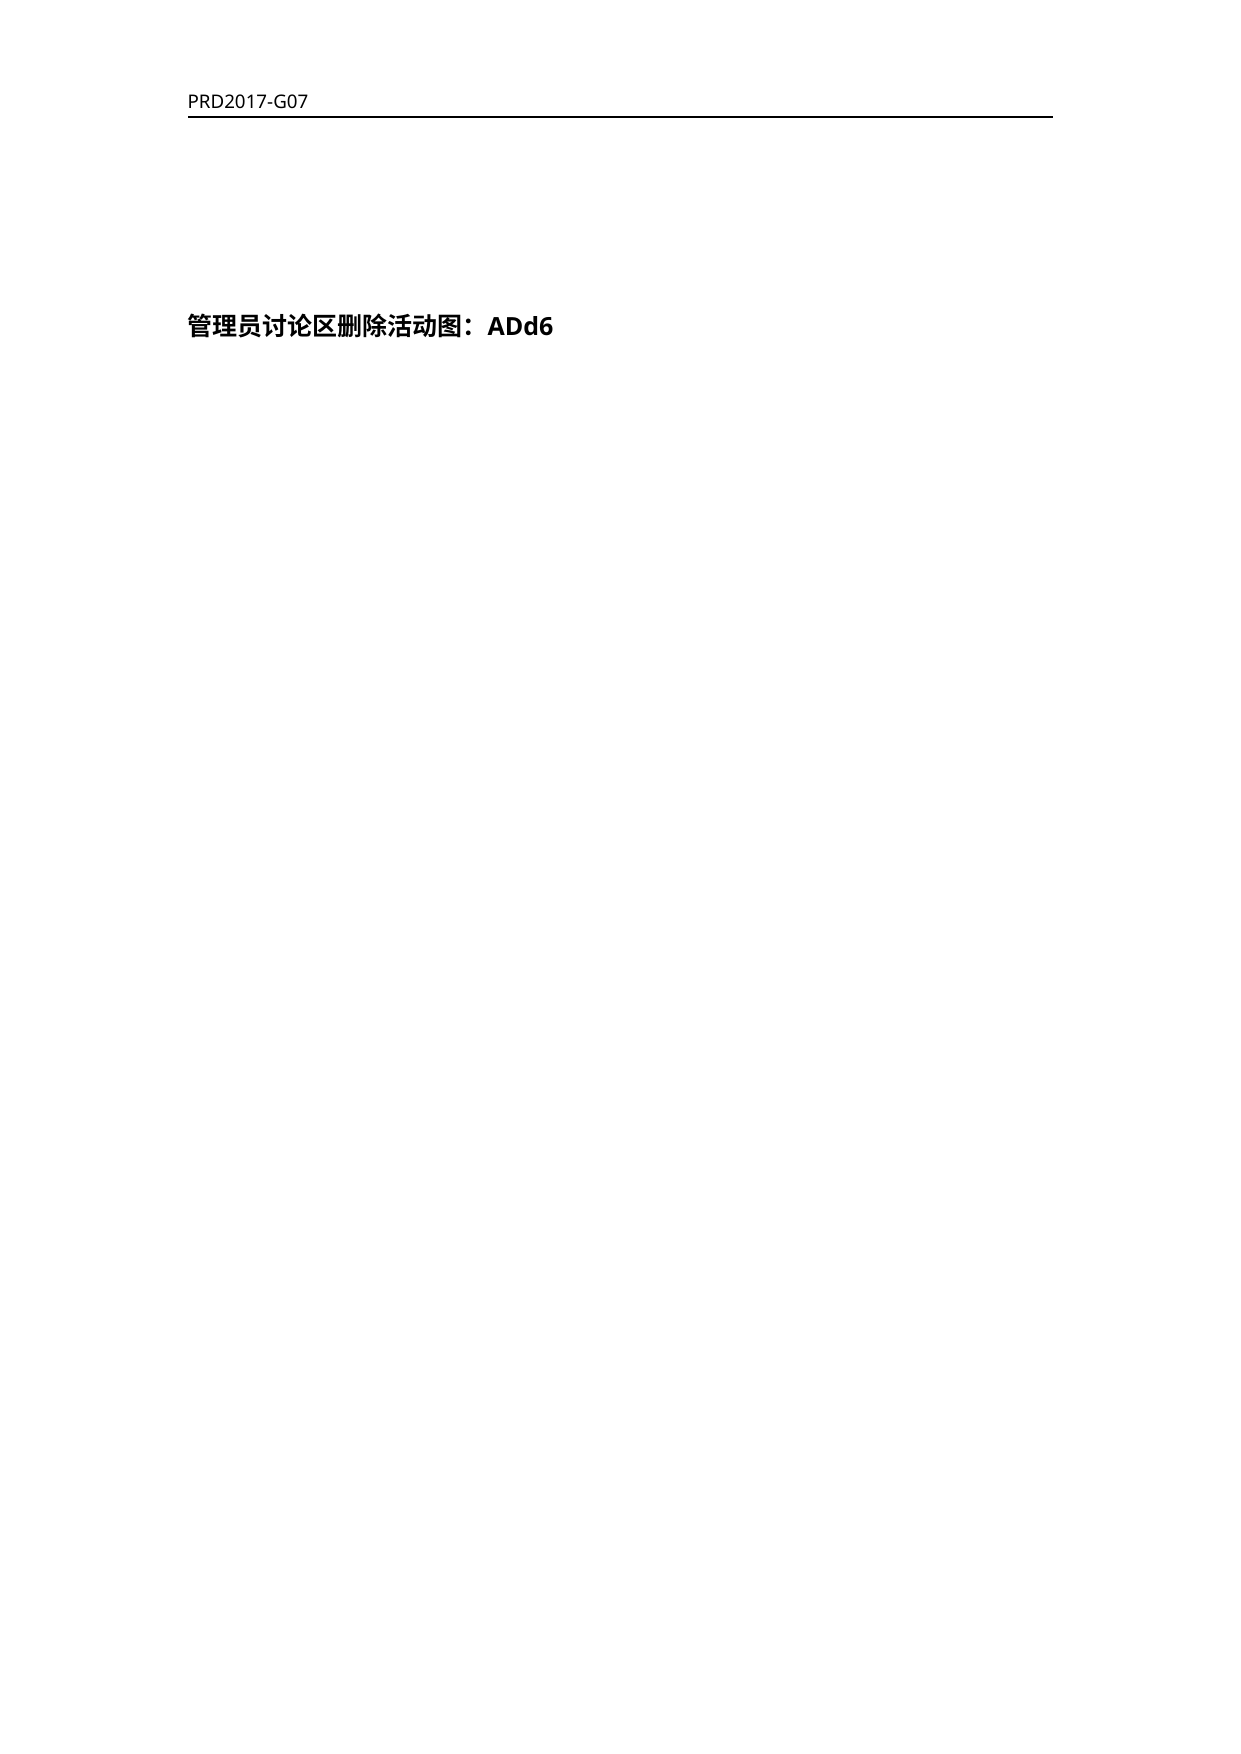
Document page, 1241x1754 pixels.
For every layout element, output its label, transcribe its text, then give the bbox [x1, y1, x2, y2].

text 管理员讨论区删除活动图：ADd6 [187, 292, 1053, 357]
